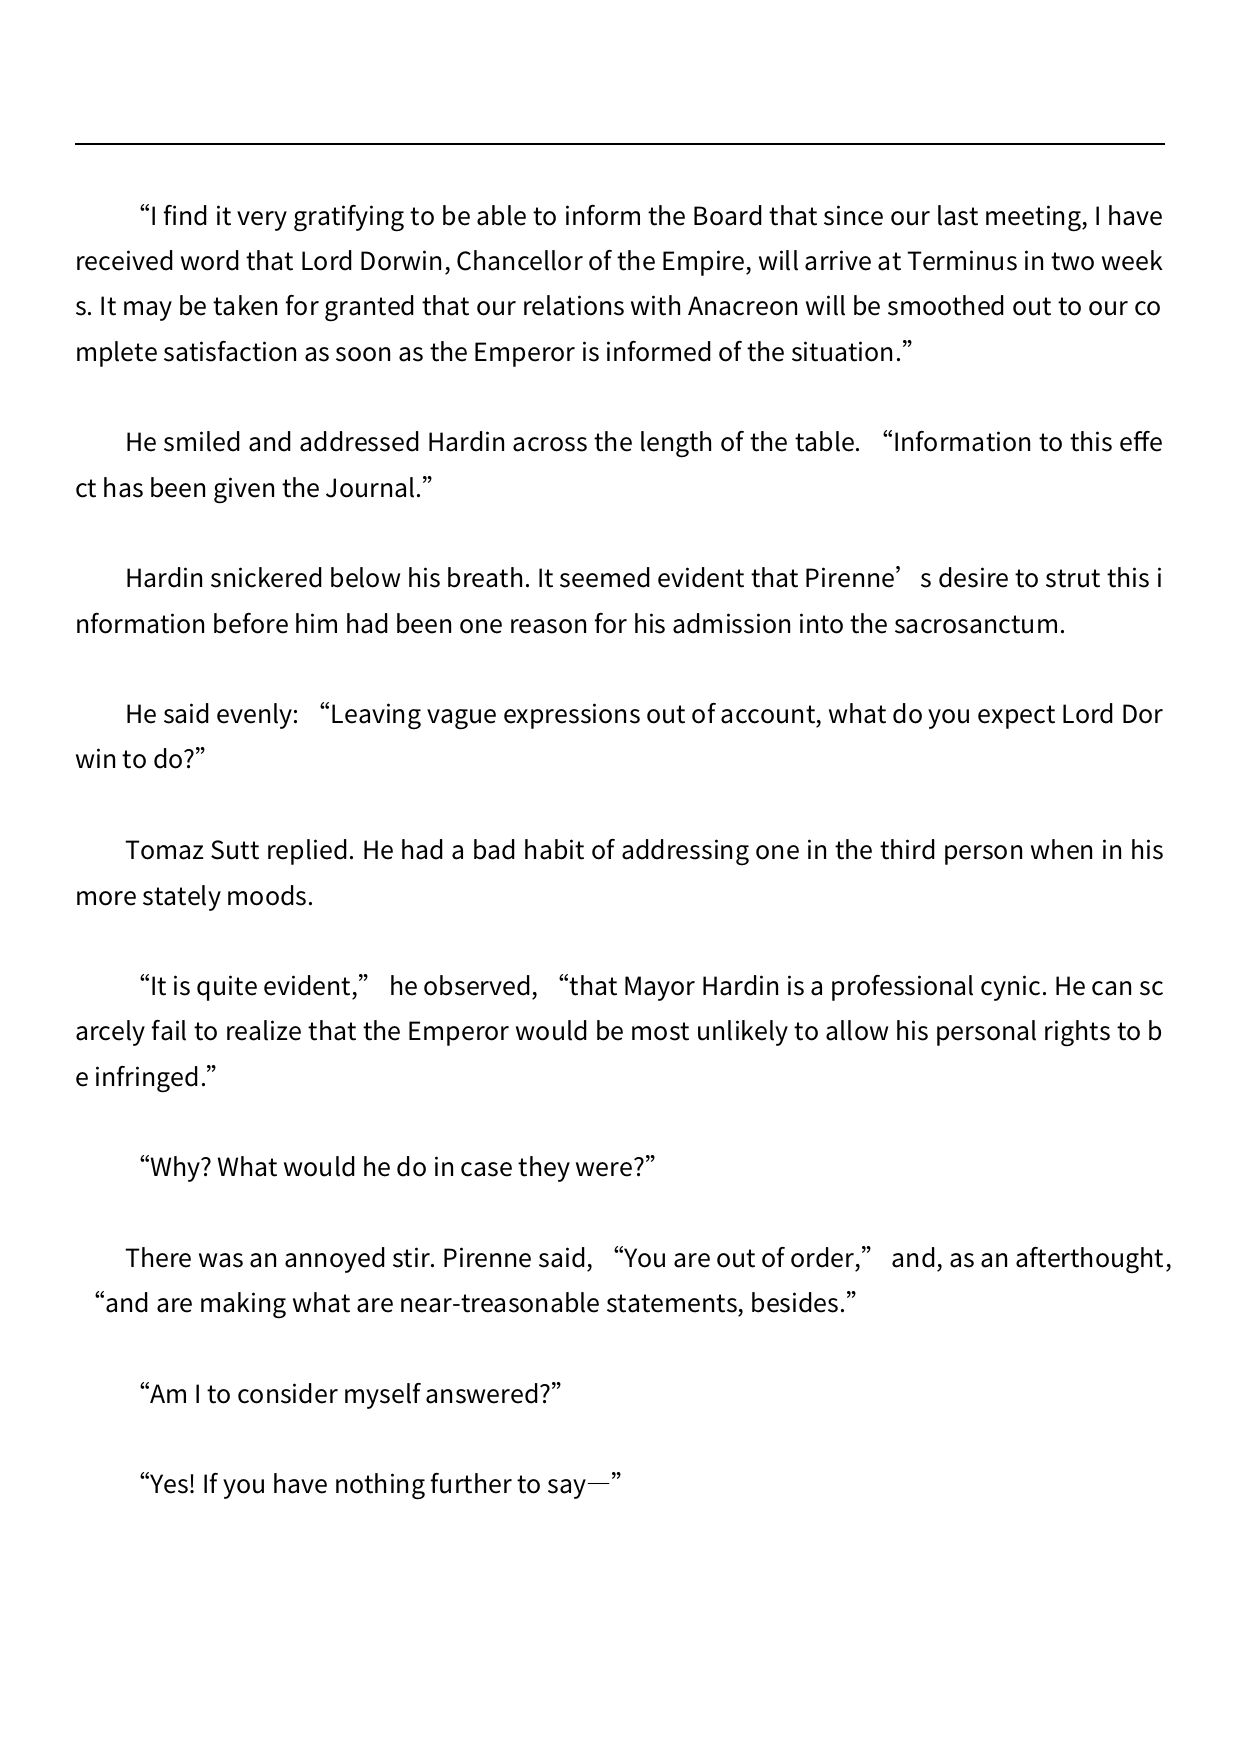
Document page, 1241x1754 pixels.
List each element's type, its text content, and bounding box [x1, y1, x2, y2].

text “I find it very gratifying to be able to inform the Board that since our last meeting, I have received word that Lord Dorwin, Chancellor of the Empire, will arrive at Terminus in two weeks. It may be taken for granted that our relations with Anacreon will be smoothed out to our complete satisfaction as soon as the Emperor is informed of the situation.” [75, 192, 1165, 373]
text “Yes! If you have nothing further to say—” [75, 1461, 1165, 1506]
text He said evenly: “Leaving vague expressions out of account, what do you expect Lord Dorwin to do?” [75, 690, 1165, 781]
text Hardin snickered below his breath. It seemed evident that Pirenne’s desire to strut this information before him had been one reason for his admission into the sacrosanctum. [75, 554, 1165, 645]
text There was an annoyed stir. Pirenne said, “You are out of order,” and, as an afterthought, “and are making what are near-treasonable statements, besides.” [75, 1234, 1165, 1324]
text “It is quite evident,” he observed, “that Mayor Hardin is a professional cynic. He can scarcely fail to realize that the Emperor would be most unlikely to allow his personal rights to be infringed.” [75, 962, 1165, 1098]
text He smiled and addressed Hardin across the length of the table. “Information to this effect has been given the Journal.” [75, 418, 1165, 509]
text “Am I to consider myself answered?” [75, 1370, 1165, 1415]
text Tomaz Sutt replied. He had a bad habit of addressing one in the third person when in his more stately moods. [75, 826, 1165, 917]
text “Why? What would he do in case they were?” [75, 1143, 1165, 1189]
